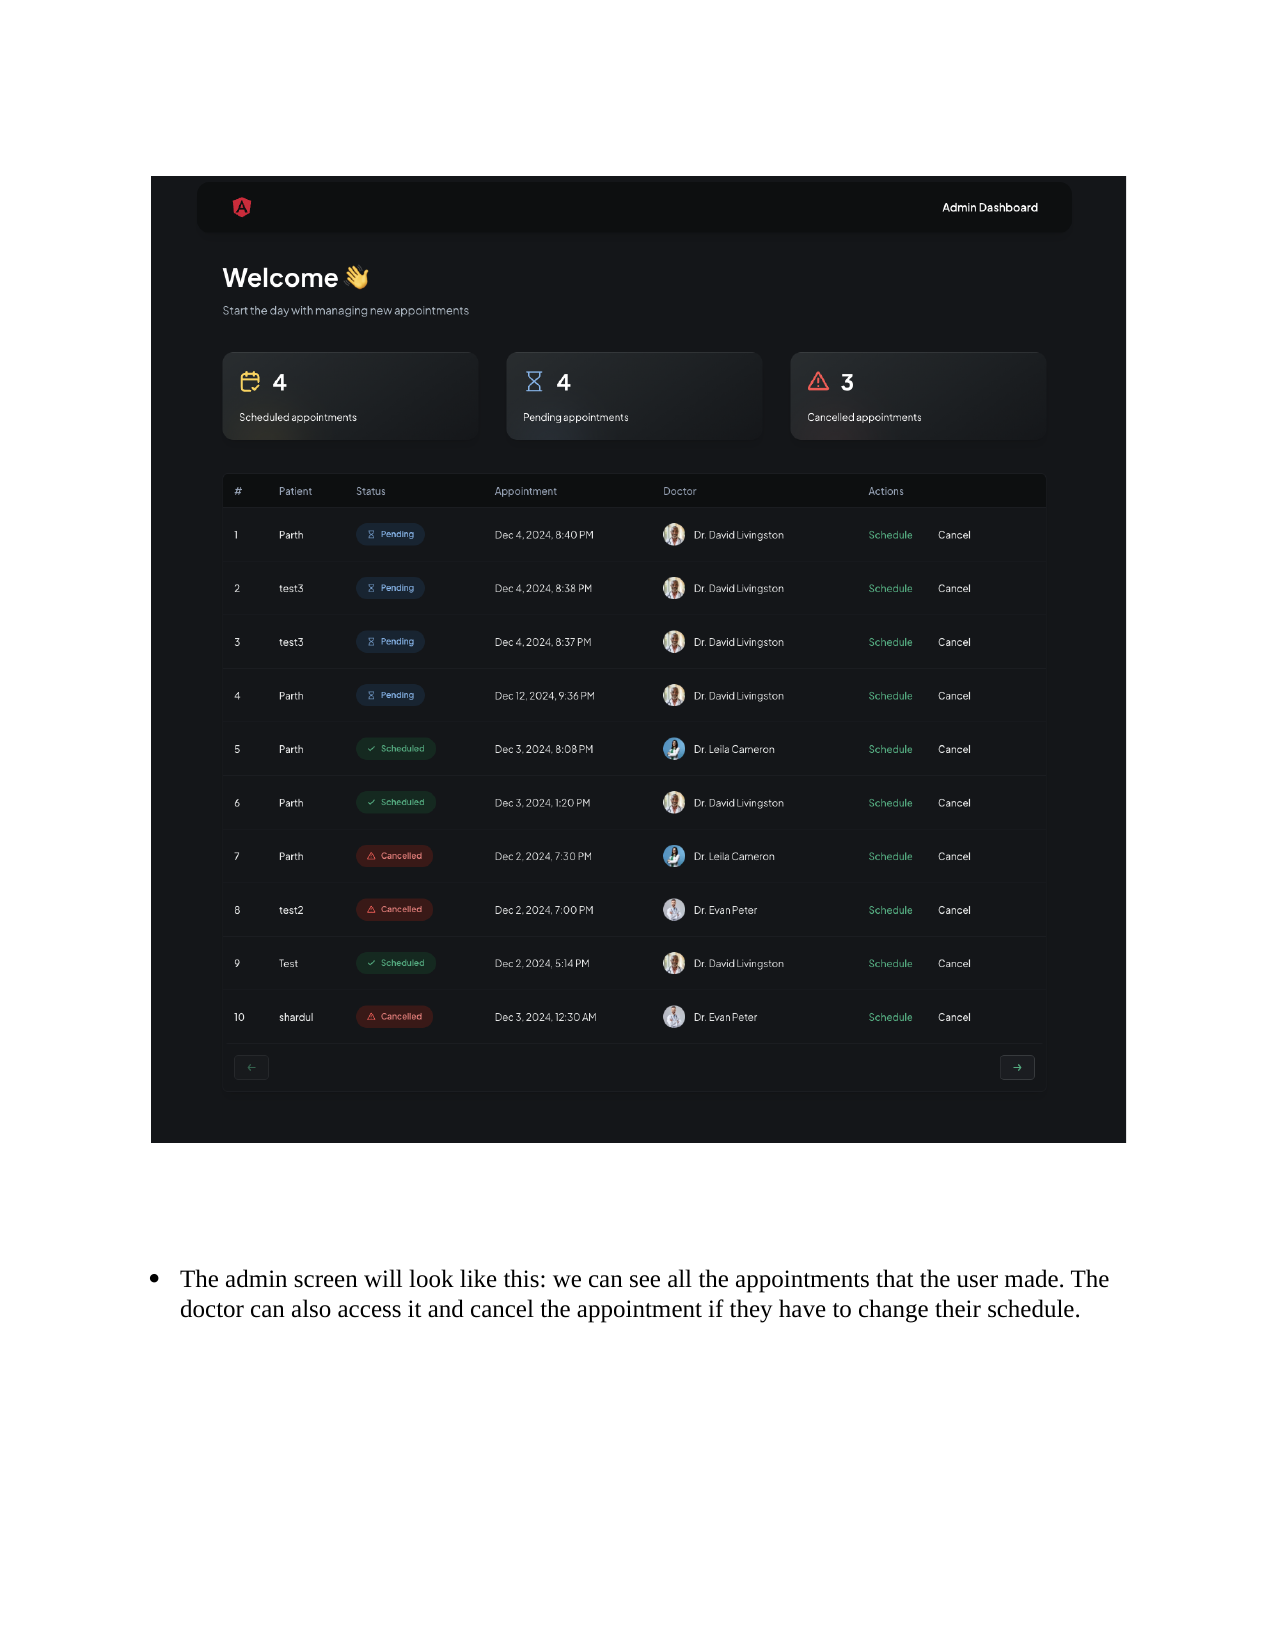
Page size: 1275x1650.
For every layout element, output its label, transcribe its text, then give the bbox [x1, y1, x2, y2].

list The admin screen will look like this: we can see all the appointments that the user made. The doctor can also access it and cancel the appointment if they have to change their schedule. [150, 1264, 1125, 1323]
picture [151, 176, 1127, 1143]
